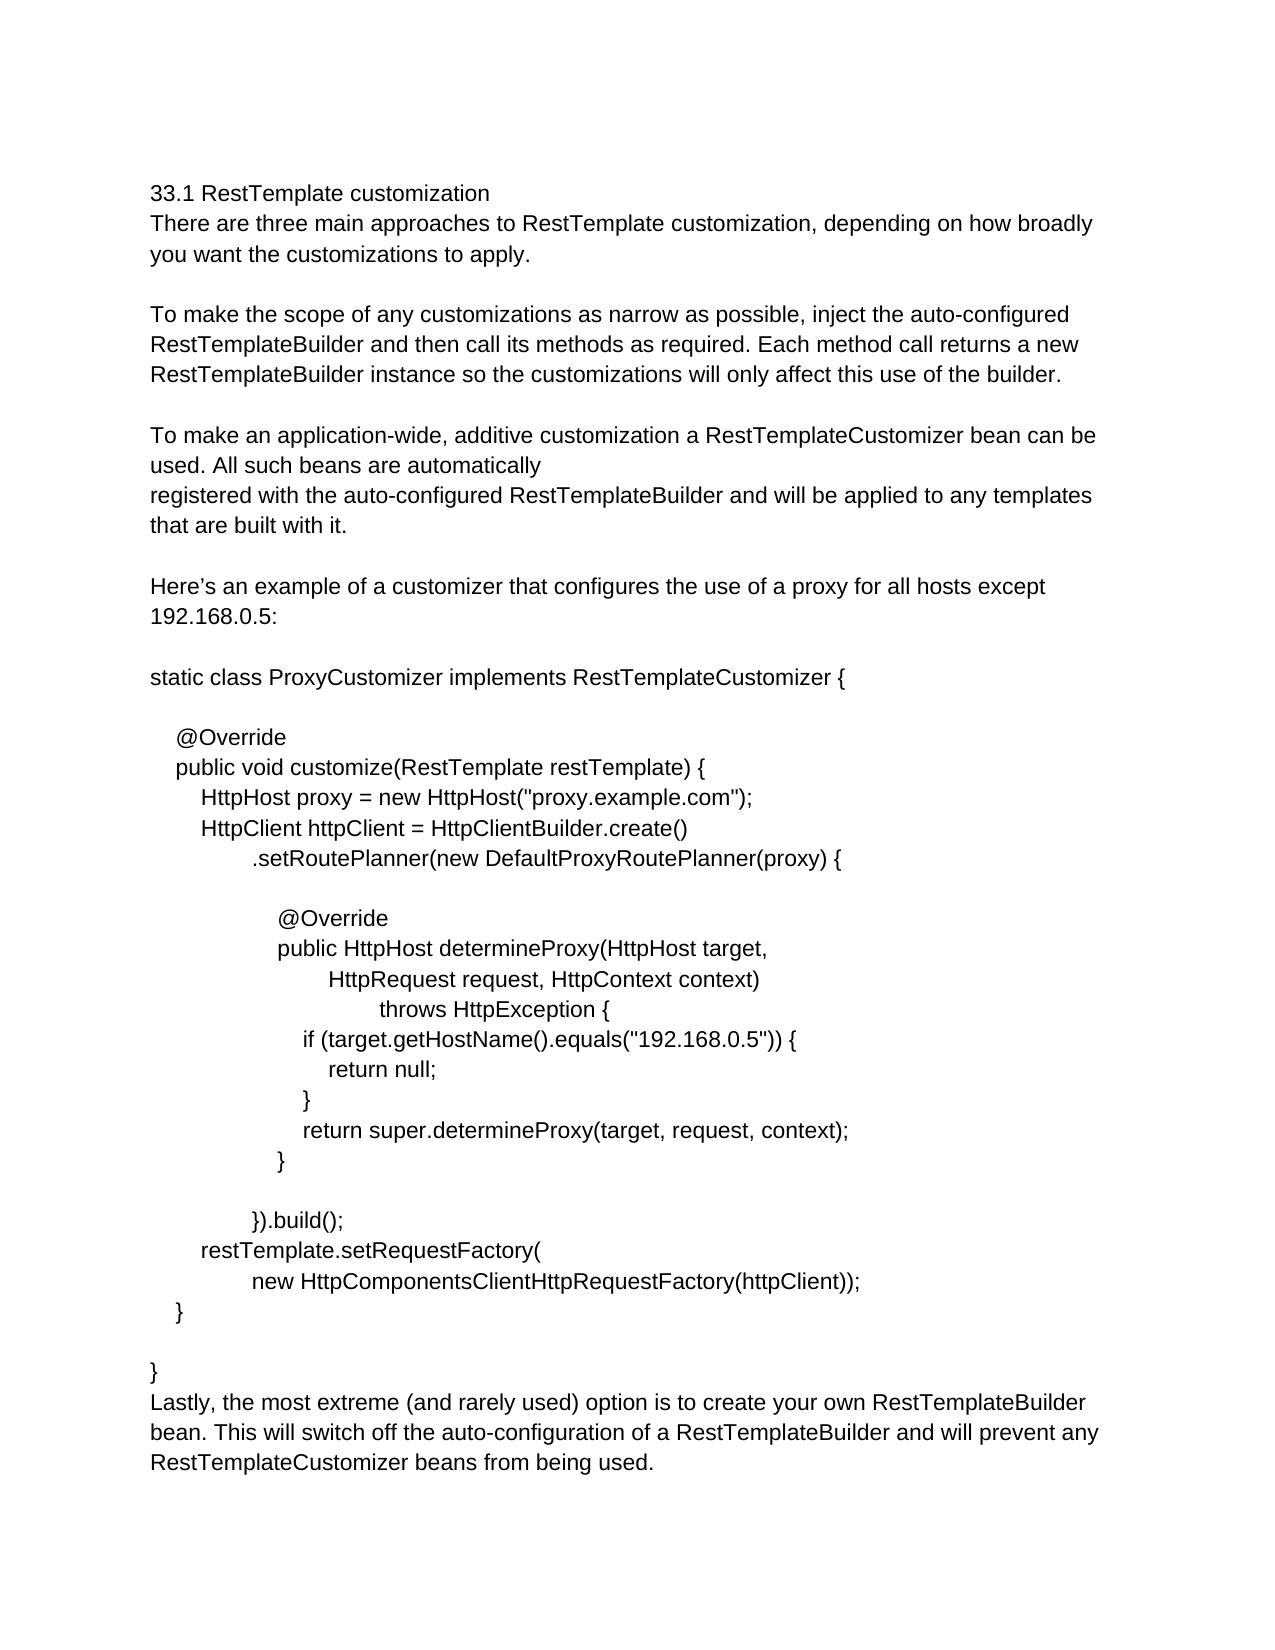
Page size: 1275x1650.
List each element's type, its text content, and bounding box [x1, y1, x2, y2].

text public void customize(RestTemplate restTemplate) { [150, 754, 1125, 781]
text new HttpComponentsClientHttpRequestFactory(httpClient)); [150, 1268, 1125, 1294]
text HttpHost proxy = new HttpHost("proxy.example.com"); [150, 784, 1125, 811]
text 33.1 RestTemplate customization [150, 180, 1125, 207]
text @Override [150, 724, 1125, 750]
text Here’s an example of a customizer that configures the use of a proxy for all hosts except 192.168.0.5: [150, 573, 1125, 629]
text if (target.getHostName().equals("192.168.0.5")) { [150, 1026, 1125, 1052]
text HttpRequest request, HttpContext context) [150, 966, 1125, 992]
text There are three main approaches to RestTemplate customization, depending on how broadly you want the customizations to apply. [150, 210, 1125, 267]
text public HttpHost determineProxy(HttpHost target, [150, 935, 1125, 962]
text .setRoutePlanner(new DefaultProxyRoutePlanner(proxy) { [150, 845, 1125, 871]
text }).build(); [150, 1207, 1125, 1234]
text return null; [150, 1056, 1125, 1083]
text } [150, 1298, 1125, 1324]
text } [150, 1086, 1125, 1113]
text registered with the auto-configured RestTemplateBuilder and will be applied to any templates that are built with it. [150, 482, 1125, 539]
text @Override [150, 905, 1125, 932]
text } [150, 1147, 1125, 1173]
text restTemplate.setRequestFactory( [150, 1237, 1125, 1264]
text } [150, 1358, 1125, 1385]
text static class ProxyCustomizer implements RestTemplateCustomizer { [150, 663, 1125, 690]
text Lastly, the most extreme (and rarely used) option is to create your own RestTemplateBuilder bean. This will switch off the auto-configuration of a RestTemplateBuilder and will prevent any RestTemplateCustomizer beans from being used. [150, 1388, 1125, 1475]
text To make the scope of any customizations as narrow as possible, inject the auto-configured RestTemplateBuilder and then call its methods as required. Each method call returns a new RestTemplateBuilder instance so the customizations will only affect this use of the builder. [150, 301, 1125, 388]
text return super.determineProxy(target, request, context); [150, 1117, 1125, 1143]
text To make an application-wide, additive customization a RestTemplateCustomizer bean can be used. All such beans are automatically [150, 422, 1125, 478]
text HttpClient httpClient = HttpClientBuilder.create() [150, 814, 1125, 841]
text throws HttpException { [150, 996, 1125, 1022]
